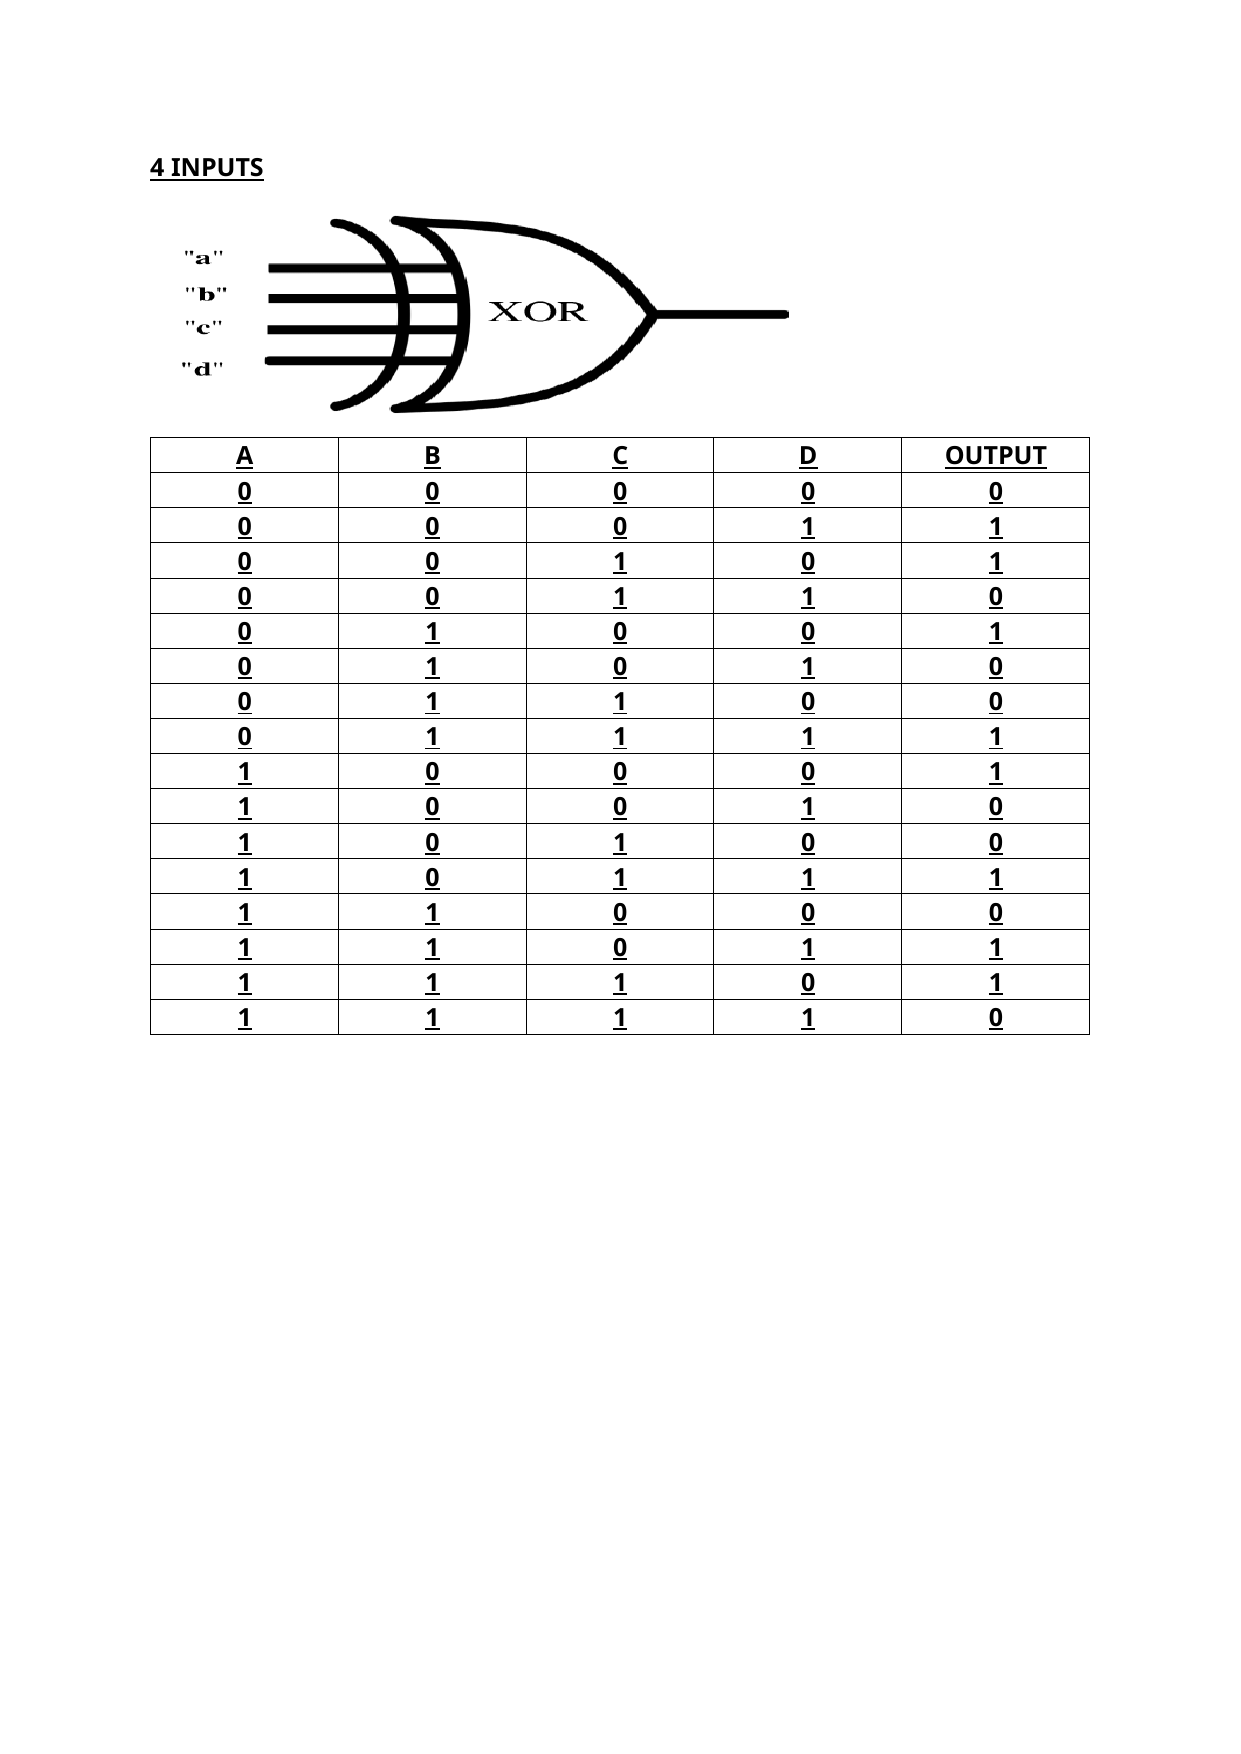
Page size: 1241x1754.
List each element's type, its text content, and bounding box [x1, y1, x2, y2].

table_header C [527, 438, 713, 472]
table_cell 1 [527, 684, 713, 718]
table_cell 1 [902, 754, 1089, 788]
table_cell 1 [714, 1000, 901, 1034]
table_cell 1 [902, 965, 1089, 999]
table_cell 1 [902, 614, 1089, 648]
table_cell 0 [902, 579, 1089, 612]
table_cell 1 [902, 930, 1089, 963]
table_cell 1 [714, 579, 901, 612]
table_cell 1 [151, 1000, 338, 1034]
table_cell 1 [714, 719, 901, 753]
table_cell 0 [527, 754, 713, 788]
table_cell 1 [339, 1000, 526, 1034]
table_header B [339, 438, 526, 472]
table_cell 0 [339, 789, 526, 823]
table_cell 1 [527, 543, 713, 577]
table_cell 1 [714, 789, 901, 823]
table_cell 0 [151, 614, 338, 648]
table_cell 0 [151, 543, 338, 577]
table_cell 0 [714, 473, 901, 507]
table_cell 0 [902, 649, 1089, 683]
table_cell 1 [339, 965, 526, 999]
table_cell 1 [151, 930, 338, 963]
table_cell 0 [527, 614, 713, 648]
table_cell 0 [151, 719, 338, 753]
table_cell 0 [151, 649, 338, 683]
table_cell 1 [151, 789, 338, 823]
table_header OUTPUT [902, 438, 1089, 472]
table_cell 0 [902, 684, 1089, 718]
table_cell 1 [527, 579, 713, 612]
table_cell 1 [527, 859, 713, 893]
table_cell 1 [902, 859, 1089, 893]
table_cell 1 [339, 684, 526, 718]
table_cell 1 [151, 754, 338, 788]
table_cell 0 [339, 543, 526, 577]
table_cell 1 [714, 508, 901, 542]
table_cell 0 [151, 473, 338, 507]
table_cell 1 [151, 824, 338, 858]
table_cell 0 [339, 754, 526, 788]
table_cell 0 [902, 894, 1089, 928]
table_cell 0 [902, 473, 1089, 507]
table_cell 1 [714, 859, 901, 893]
table_cell 0 [714, 965, 901, 999]
table_cell 0 [714, 614, 901, 648]
picture [150, 205, 789, 416]
table_cell 1 [527, 965, 713, 999]
table_cell 1 [902, 508, 1089, 542]
table_cell 1 [527, 1000, 713, 1034]
table_cell 0 [339, 473, 526, 507]
table_cell 0 [527, 930, 713, 963]
table_cell 1 [902, 719, 1089, 753]
table_cell 0 [339, 824, 526, 858]
table_header A [151, 438, 338, 472]
table_cell 0 [527, 508, 713, 542]
table_cell 0 [339, 859, 526, 893]
table_cell 1 [339, 894, 526, 928]
table_cell 1 [339, 719, 526, 753]
table_cell 0 [902, 824, 1089, 858]
table_cell 1 [339, 930, 526, 963]
table_cell 0 [527, 473, 713, 507]
table_cell 0 [527, 649, 713, 683]
table_cell 1 [902, 543, 1089, 577]
table_header D [714, 438, 901, 472]
table_cell 1 [714, 649, 901, 683]
table_cell 0 [339, 579, 526, 612]
table_cell 0 [714, 754, 901, 788]
table_cell 0 [527, 789, 713, 823]
table_cell 0 [714, 824, 901, 858]
text 4 INPUTS [150, 150, 1090, 184]
table_cell 0 [527, 894, 713, 928]
table_cell 1 [151, 894, 338, 928]
table_cell 1 [151, 965, 338, 999]
table_cell 1 [714, 930, 901, 963]
table_cell 1 [339, 649, 526, 683]
table_cell 0 [151, 579, 338, 612]
table_cell 0 [902, 1000, 1089, 1034]
table_cell 0 [714, 684, 901, 718]
table_cell 0 [902, 789, 1089, 823]
table_cell 0 [714, 894, 901, 928]
table_cell 0 [714, 543, 901, 577]
table_cell 1 [527, 719, 713, 753]
table_cell 1 [527, 824, 713, 858]
table_cell 0 [151, 684, 338, 718]
table_cell 0 [339, 508, 526, 542]
table_cell 0 [151, 508, 338, 542]
table_cell 1 [339, 614, 526, 648]
table_cell 1 [151, 859, 338, 893]
